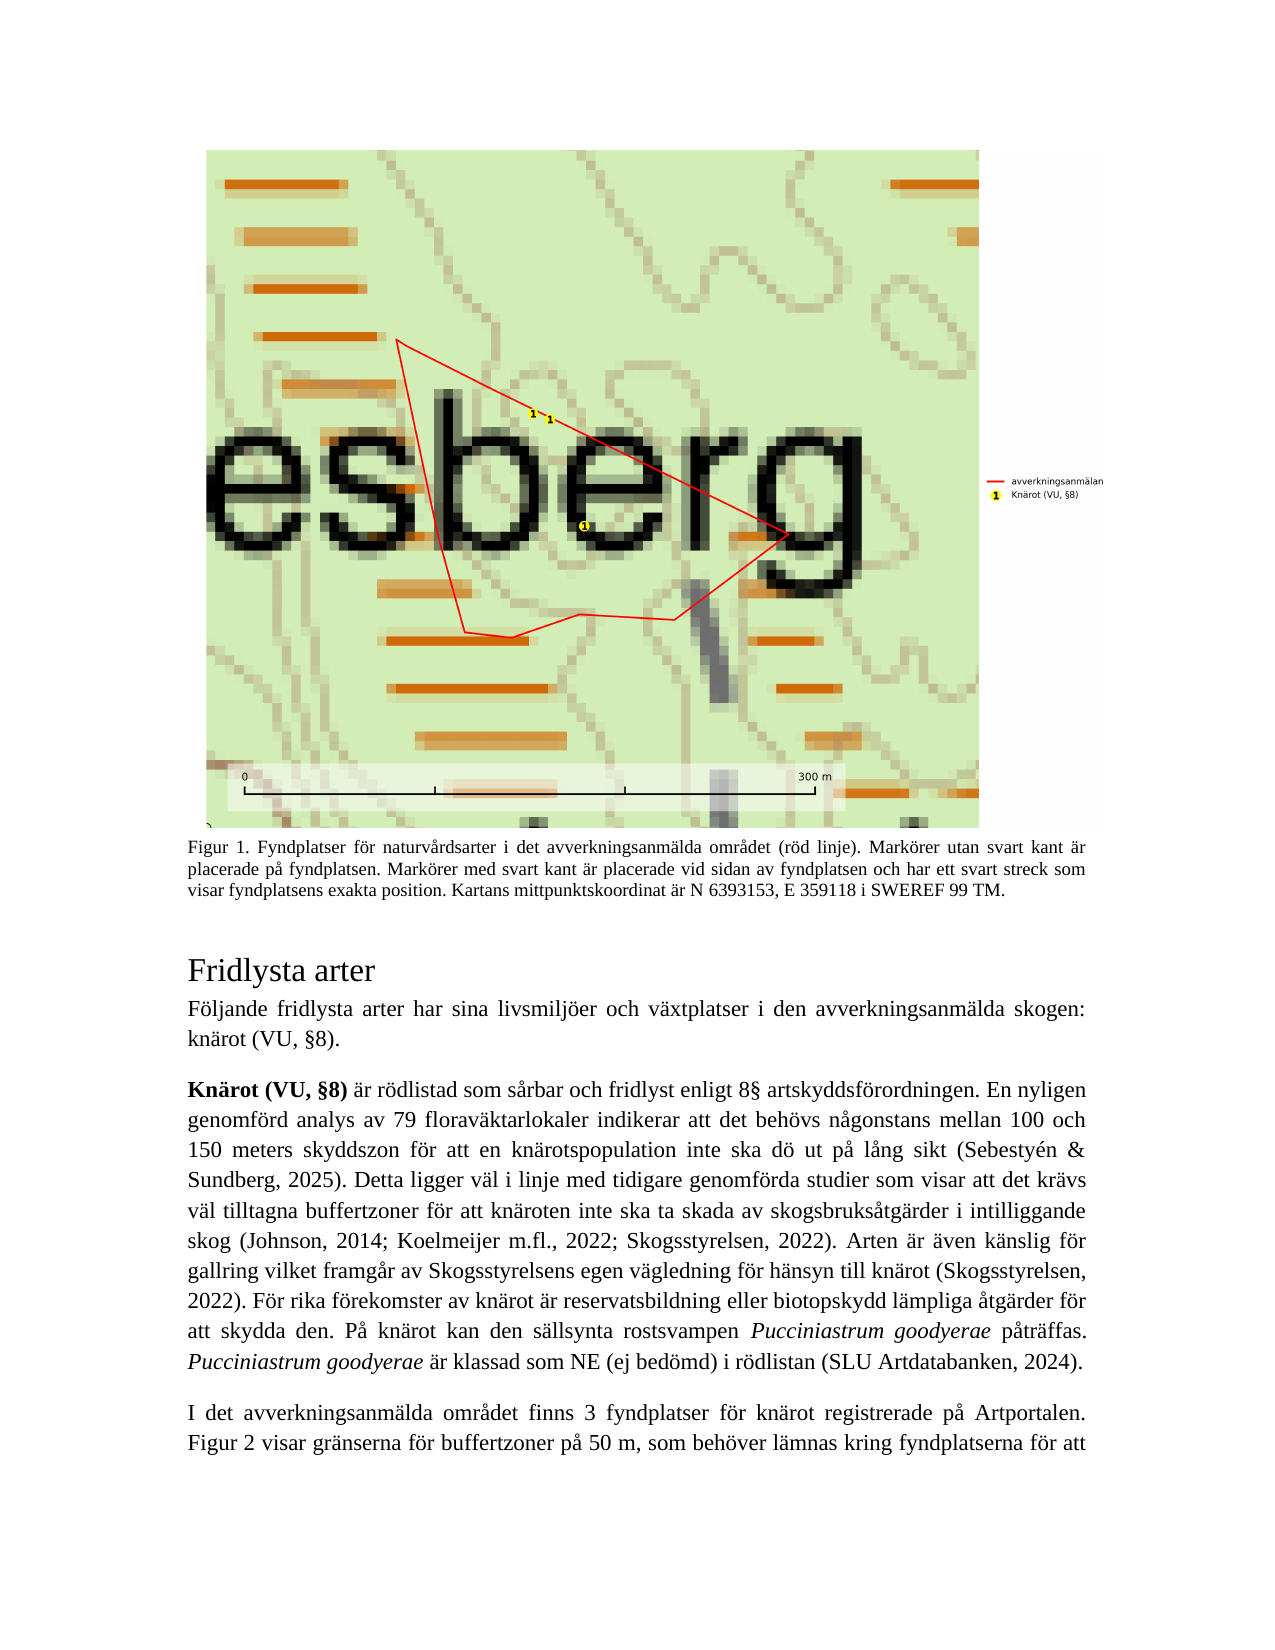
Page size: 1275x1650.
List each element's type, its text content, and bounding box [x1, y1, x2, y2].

subtitle Fridlysta arter [187, 951, 1087, 989]
text Figur 1. Fyndplatser för naturvårdsarter i det avverkningsanmälda området (röd linje). Markörer utan svart kant är placerade på fyndplatsen. Markörer med svart kant är placerade vid sidan av fyndplatsen och har ett svart streck som visar fyndplatsens exakta position. Kartans mittpunktskoordinat är N 6393153, E 359118 i SWEREF 99 TM. [187, 836, 1087, 901]
picture [206, 150, 1107, 828]
text Knärot (VU, §8) är rödlistad som sårbar och fridlyst enligt 8§ artskyddsförordningen. En nyligen genomförd analys av 79 floraväktarlokaler indikerar att det behövs någonstans mellan 100 och 150 meters skyddszon för att en knärotspopulation inte ska dö ut på lång sikt (Sebestyén & Sundberg, 2025). Detta ligger väl i linje med tidigare genomförda studier som visar att det krävs väl tilltagna buffertzoner för att knäroten inte ska ta skada av skogsbruksåtgärder i intilliggande skog (Johnson, 2014; Koelmeijer m.fl., 2022; Skogsstyrelsen, 2022). Arten är även känslig för gallring vilket framgår av Skogsstyrelsens egen vägledning för hänsyn till knärot (Skogsstyrelsen, 2022). För rika förekomster av knärot är reservatsbildning eller biotopskydd lämpliga åtgärder för att skydda den. På knärot kan den sällsynta rostsvampen Pucciniastrum goodyerae påträffas. Pucciniastrum goodyerae är klassad som NE (ej bedömd) i rödlistan (SLU Artdatabanken, 2024). [187, 1076, 1087, 1374]
text Följande fridlysta arter har sina livsmiljöer och växtplatser i den avverkningsanmälda skogen: knärot (VU, §8). [187, 994, 1087, 1051]
